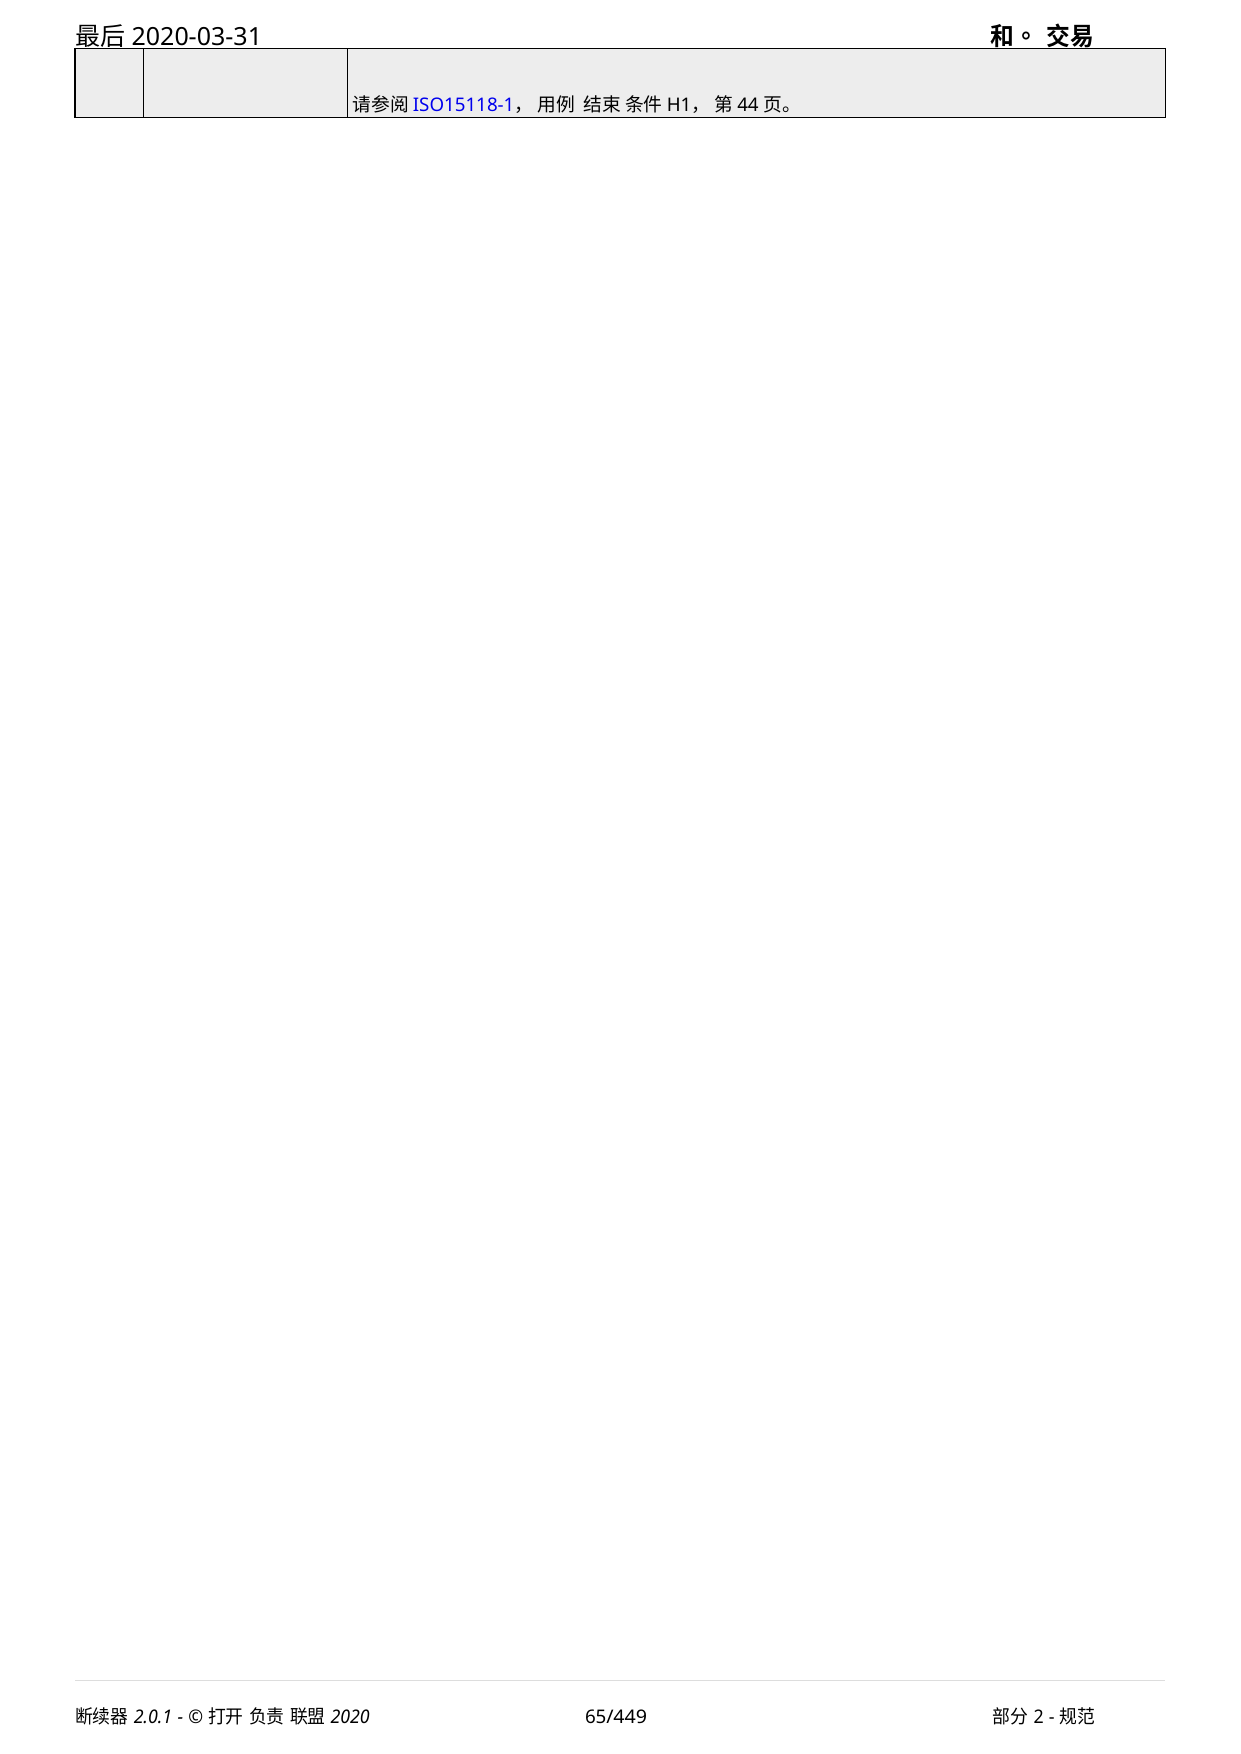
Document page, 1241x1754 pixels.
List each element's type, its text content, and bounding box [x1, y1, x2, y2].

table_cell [348, 49, 1165, 117]
table_cell 8 [76, 49, 143, 117]
table_cell 后置条件 [144, 49, 347, 117]
